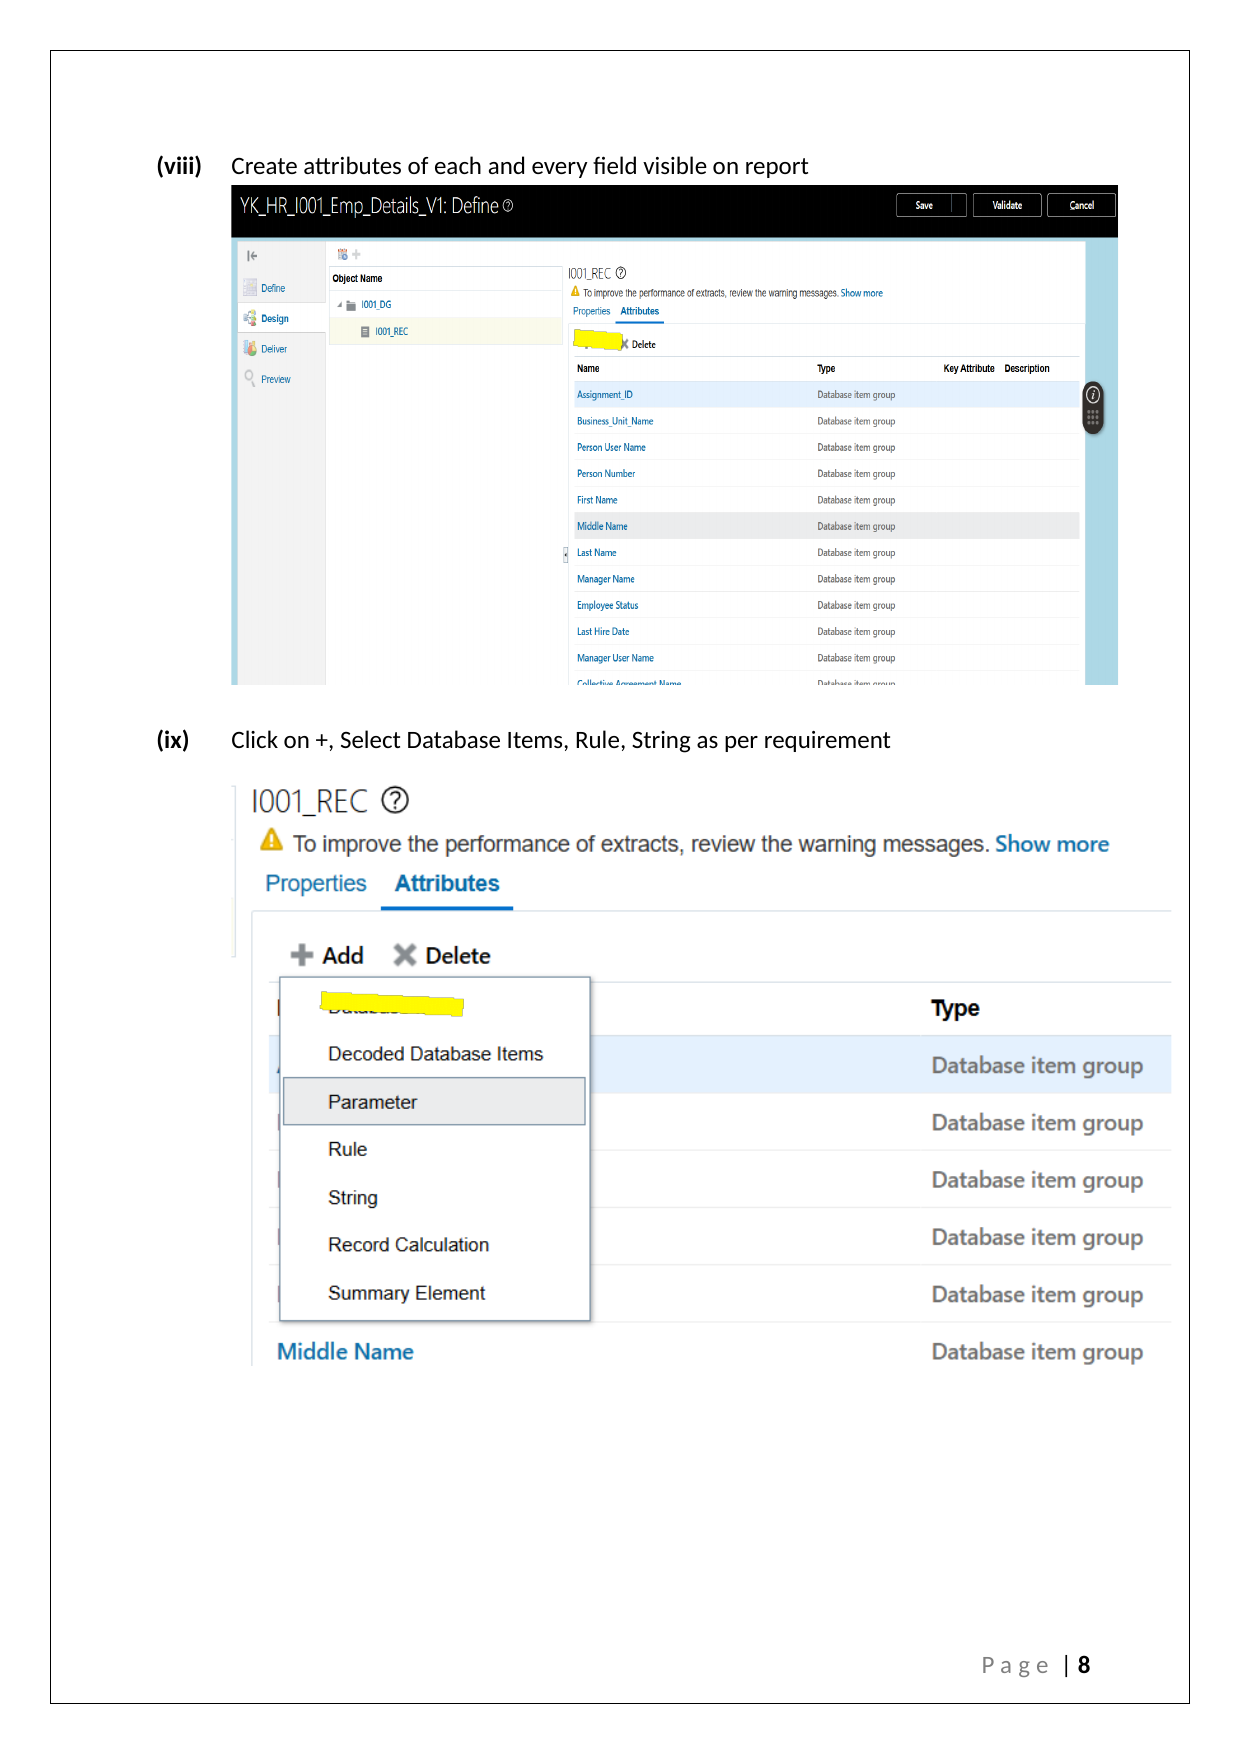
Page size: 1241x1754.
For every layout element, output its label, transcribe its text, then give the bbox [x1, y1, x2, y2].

picture [231, 759, 1172, 1366]
list Create attributes of each and every field visible on report [156, 150, 1090, 181]
list Click on +, Select Database Items, Rule, String as per requirement [156, 724, 1090, 755]
picture [231, 185, 1119, 685]
